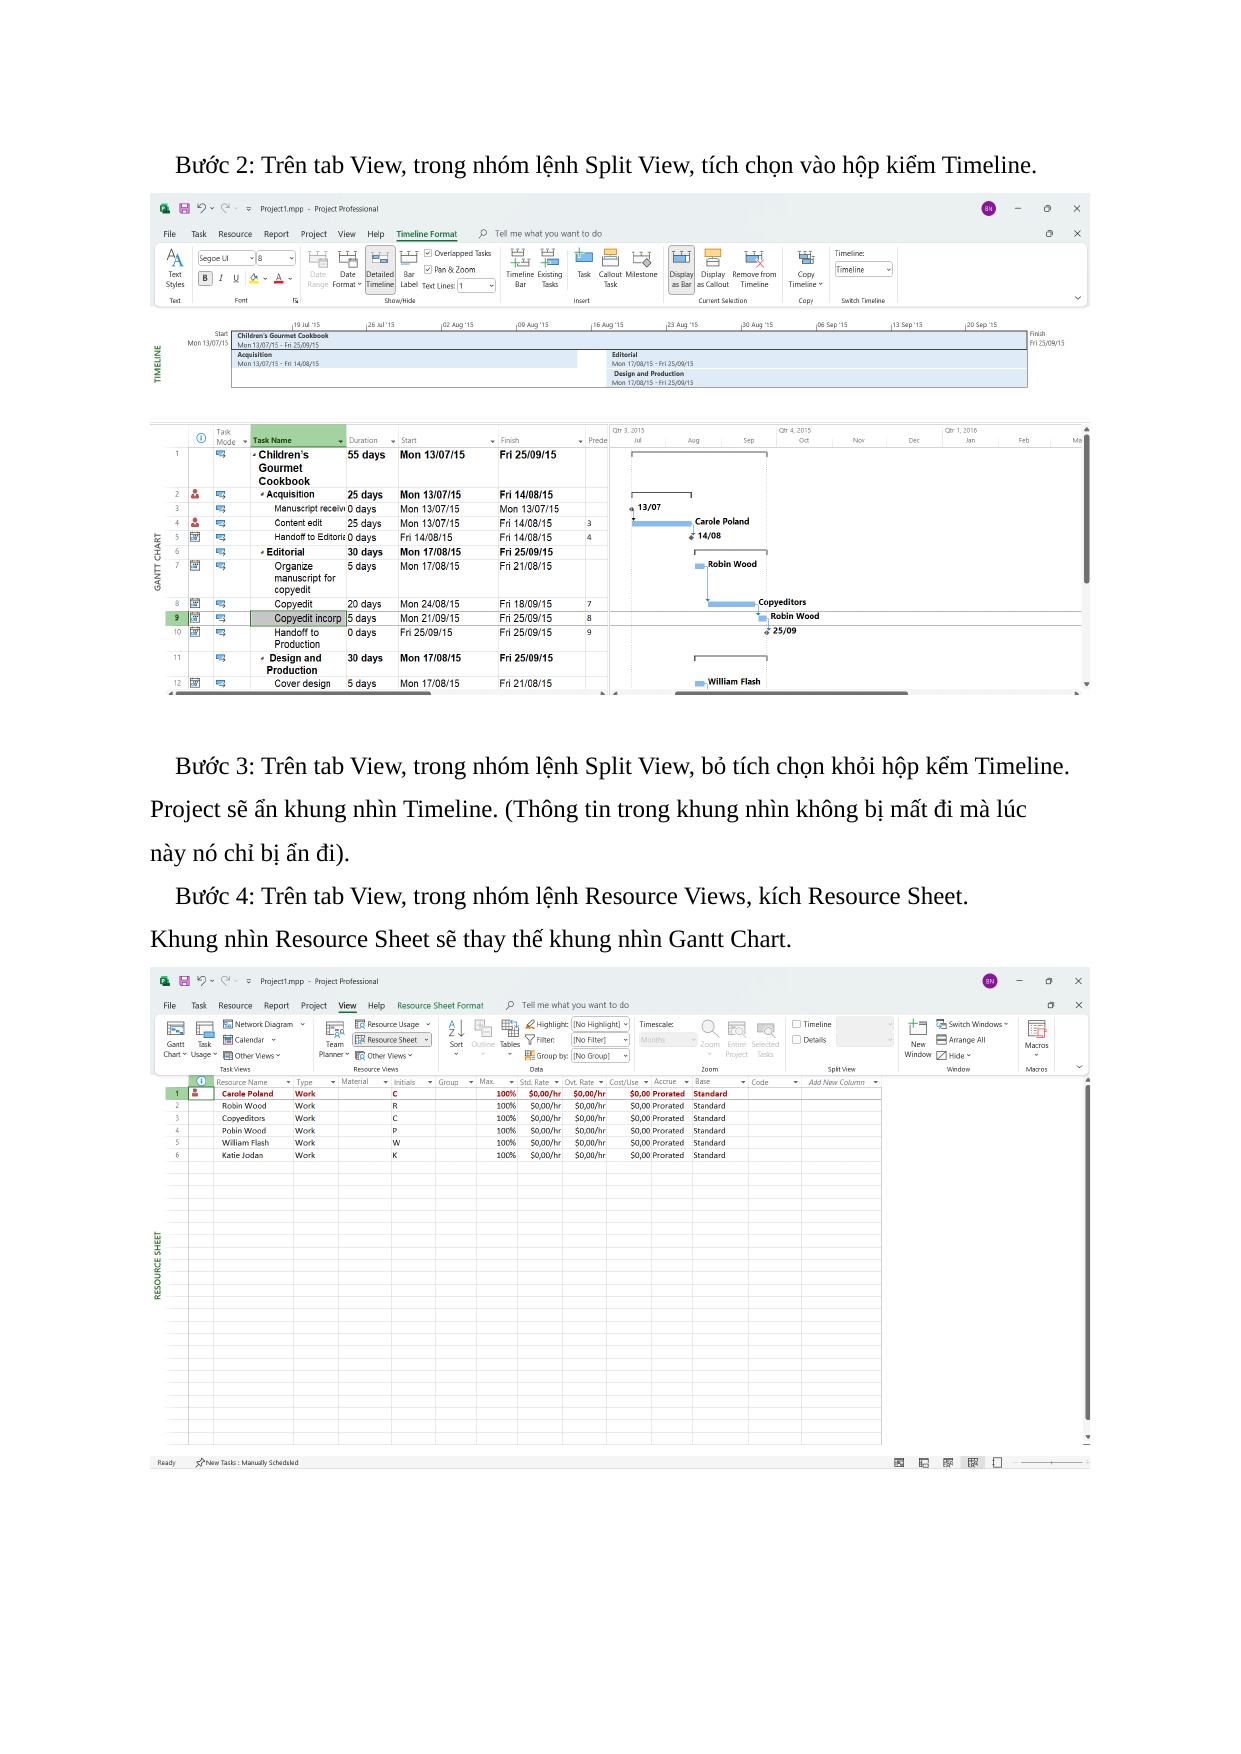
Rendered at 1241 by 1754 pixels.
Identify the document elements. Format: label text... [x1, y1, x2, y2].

text Bước 4: Trên tab View, trong nhóm lệnh Resource Views, kích Resource Sheet. [150, 881, 1090, 909]
text này nó chỉ bị ẩn đi). [150, 838, 1090, 866]
text Project sẽ ẩn khung nhìn Timeline. (Thông tin trong khung nhìn không bị mất đi mà lúc [150, 794, 1090, 823]
text Khung nhìn Resource Sheet sẽ thay thế khung nhìn Gantt Chart. [150, 924, 1090, 953]
text Bước 3: Trên tab View, trong nhóm lệnh Split View, bỏ tích chọn khỏi hộp kểm Timeline. [150, 751, 1090, 780]
text Bước 2: Trên tab View, trong nhóm lệnh Split View, tích chọn vào hộp kiểm Timeline. [150, 150, 1090, 179]
picture [150, 967, 1091, 1469]
picture [150, 193, 1091, 695]
